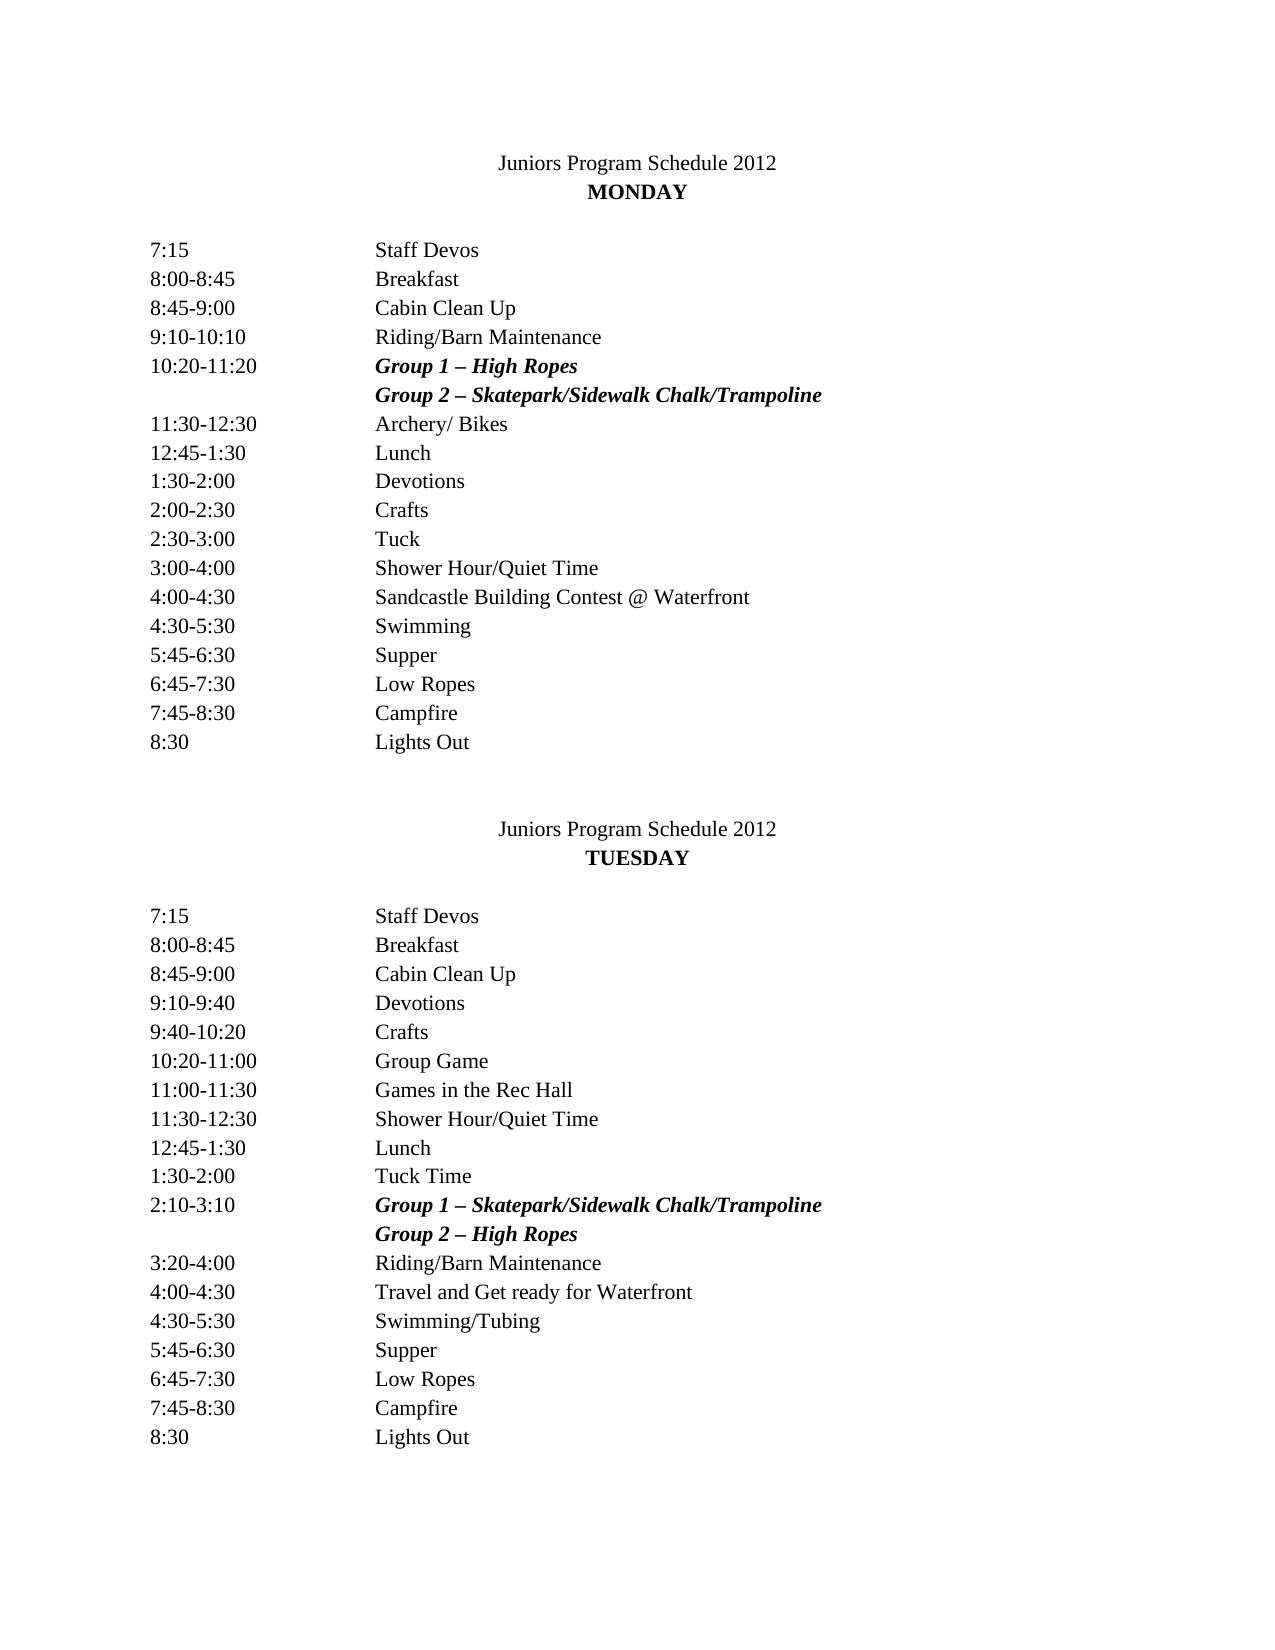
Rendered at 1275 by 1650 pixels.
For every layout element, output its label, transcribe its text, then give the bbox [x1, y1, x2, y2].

text 2:00-2:30 Crafts [150, 497, 1125, 523]
text 11:30-12:30 Archery/ Bikes [150, 411, 1125, 436]
text 7:45-8:30 Campfire [150, 700, 1125, 725]
text 9:40-10:20 Crafts [150, 1019, 1125, 1044]
text TUESDAY [150, 845, 1125, 870]
text 8:30 Lights Out [150, 729, 1125, 754]
text 4:30-5:30 Swimming/Tubing [150, 1308, 1125, 1333]
text Group 2 – Skatepark/Sidewalk Chalk/Trampoline [150, 382, 1125, 407]
text 8:45-9:00 Cabin Clean Up [150, 961, 1125, 986]
text 10:20-11:20 Group 1 – High Ropes [150, 353, 1125, 378]
text 12:45-1:30 Lunch [150, 439, 1125, 465]
text 2:10-3:10 Group 1 – Skatepark/Sidewalk Chalk/Trampoline [150, 1192, 1125, 1218]
text 1:30-2:00 Tuck Time [150, 1163, 1125, 1189]
text 7:15 Staff Devos [150, 903, 1125, 928]
text 11:30-12:30 Shower Hour/Quiet Time [150, 1106, 1125, 1131]
text 9:10-10:10 Riding/Barn Maintenance [150, 324, 1125, 349]
text 5:45-6:30 Supper [150, 642, 1125, 667]
text 11:00-11:30 Games in the Rec Hall [150, 1077, 1125, 1102]
text 8:00-8:45 Breakfast [150, 932, 1125, 957]
text 4:00-4:30 Sandcastle Building Contest @ Waterfront [150, 584, 1125, 609]
text 7:15 Staff Devos [150, 237, 1125, 262]
text Group 2 – High Ropes [150, 1221, 1125, 1247]
text 8:30 Lights Out [150, 1424, 1125, 1449]
text 6:45-7:30 Low Ropes [150, 1366, 1125, 1391]
text MONDAY [150, 179, 1125, 204]
text 9:10-9:40 Devotions [150, 990, 1125, 1015]
text 2:30-3:00 Tuck [150, 526, 1125, 552]
text 8:45-9:00 Cabin Clean Up [150, 295, 1125, 320]
text 3:00-4:00 Shower Hour/Quiet Time [150, 555, 1125, 581]
text 12:45-1:30 Lunch [150, 1134, 1125, 1160]
text Juniors Program Schedule 2012 [150, 816, 1125, 841]
text 3:20-4:00 Riding/Barn Maintenance [150, 1250, 1125, 1276]
text 7:45-8:30 Campfire [150, 1395, 1125, 1420]
text 8:00-8:45 Breakfast [150, 266, 1125, 291]
text 10:20-11:00 Group Game [150, 1048, 1125, 1073]
text 4:00-4:30 Travel and Get ready for Waterfront [150, 1279, 1125, 1304]
text 4:30-5:30 Swimming [150, 613, 1125, 638]
text Juniors Program Schedule 2012 [150, 150, 1125, 175]
text 5:45-6:30 Supper [150, 1337, 1125, 1362]
text 6:45-7:30 Low Ropes [150, 671, 1125, 696]
text 1:30-2:00 Devotions [150, 468, 1125, 494]
